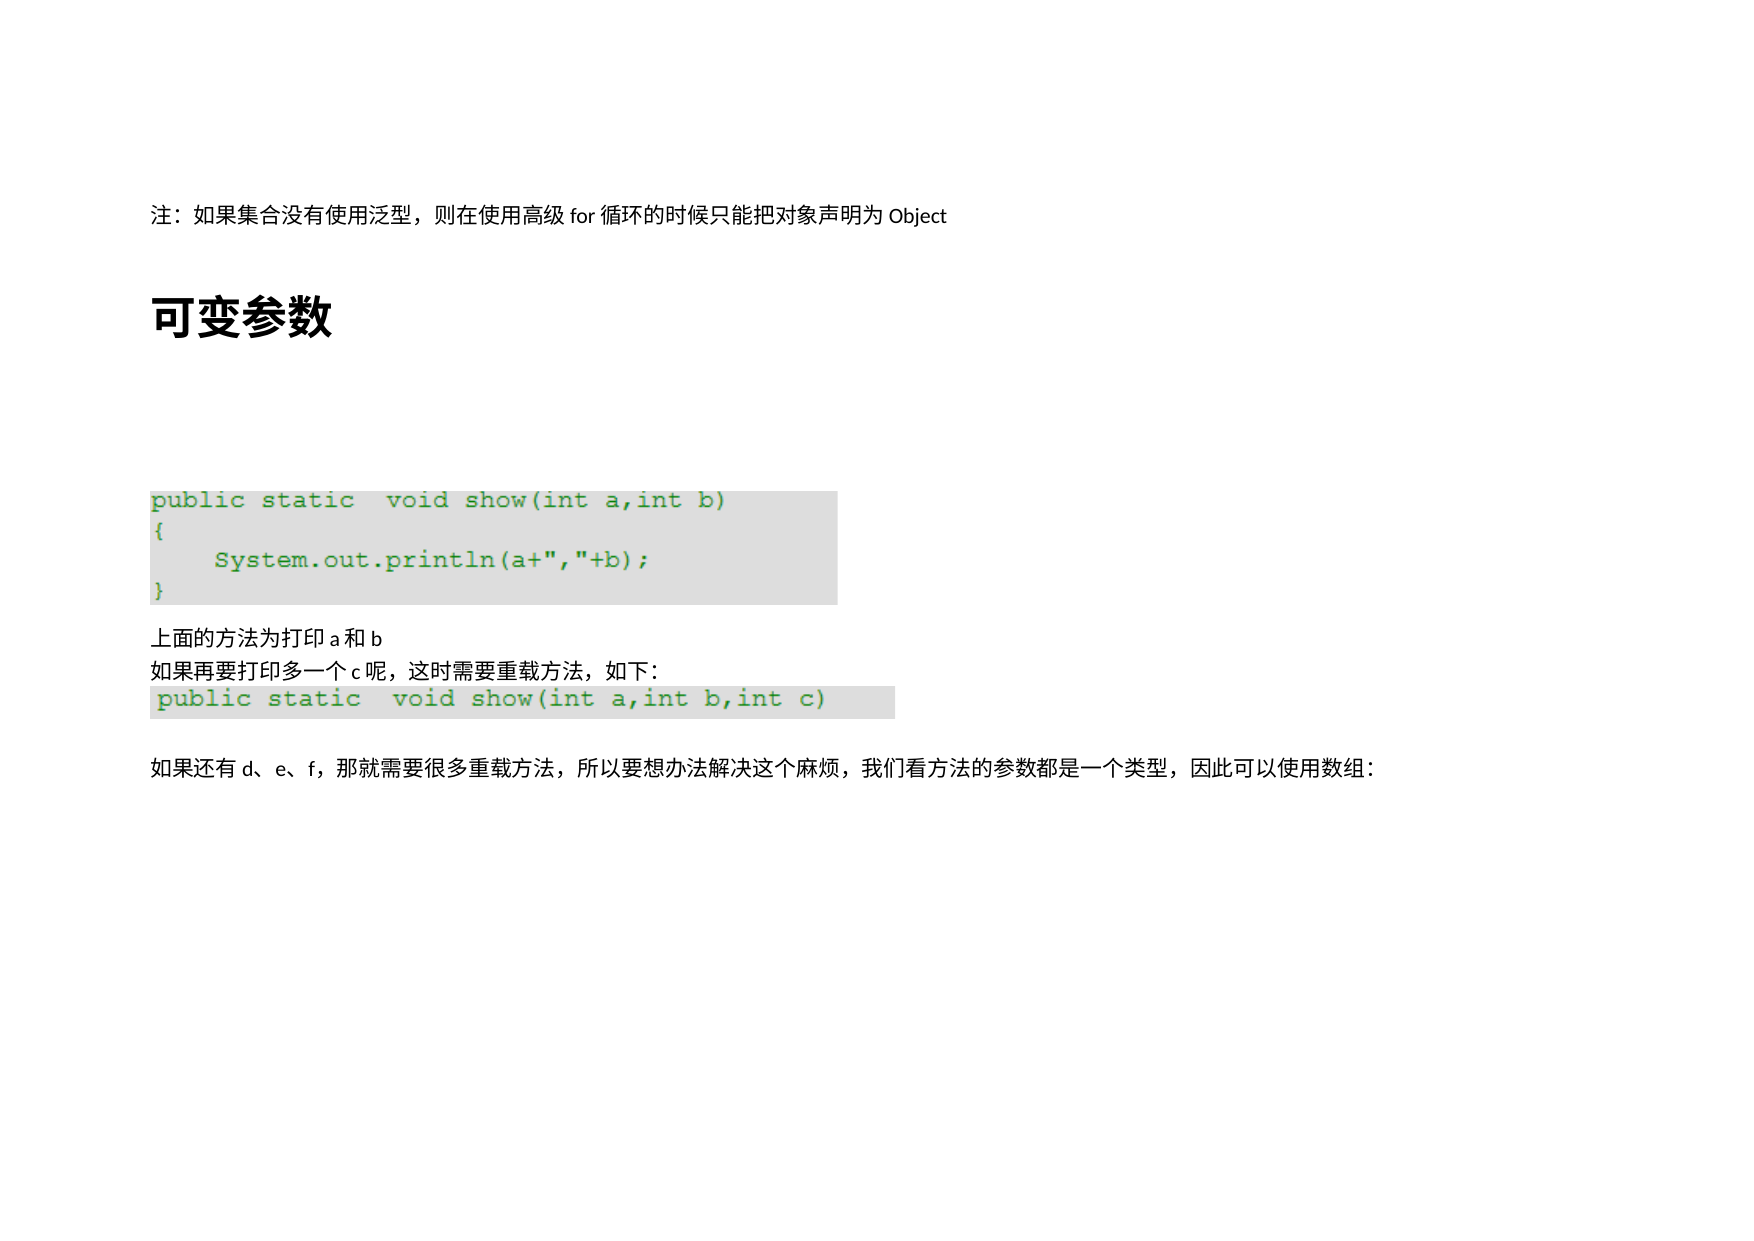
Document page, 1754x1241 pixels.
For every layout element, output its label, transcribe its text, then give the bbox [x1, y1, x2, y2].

picture [150, 491, 838, 605]
text 如果再要打印多一个c呢，这时需要重载方法，如下： [150, 653, 1604, 686]
picture [150, 686, 896, 719]
subtitle 可变参数 [150, 266, 1604, 363]
text 注：如果集合没有使用泛型，则在使用高级for循环的时候只能把对象声明为Object [150, 198, 1604, 230]
text 上面的方法为打印a和b [150, 621, 1604, 653]
text 如果还有d、e、f，那就需要很多重载方法，所以要想办法解决这个麻烦，我们看方法的参数都是一个类型，因此可以使用数组： [150, 751, 1604, 783]
